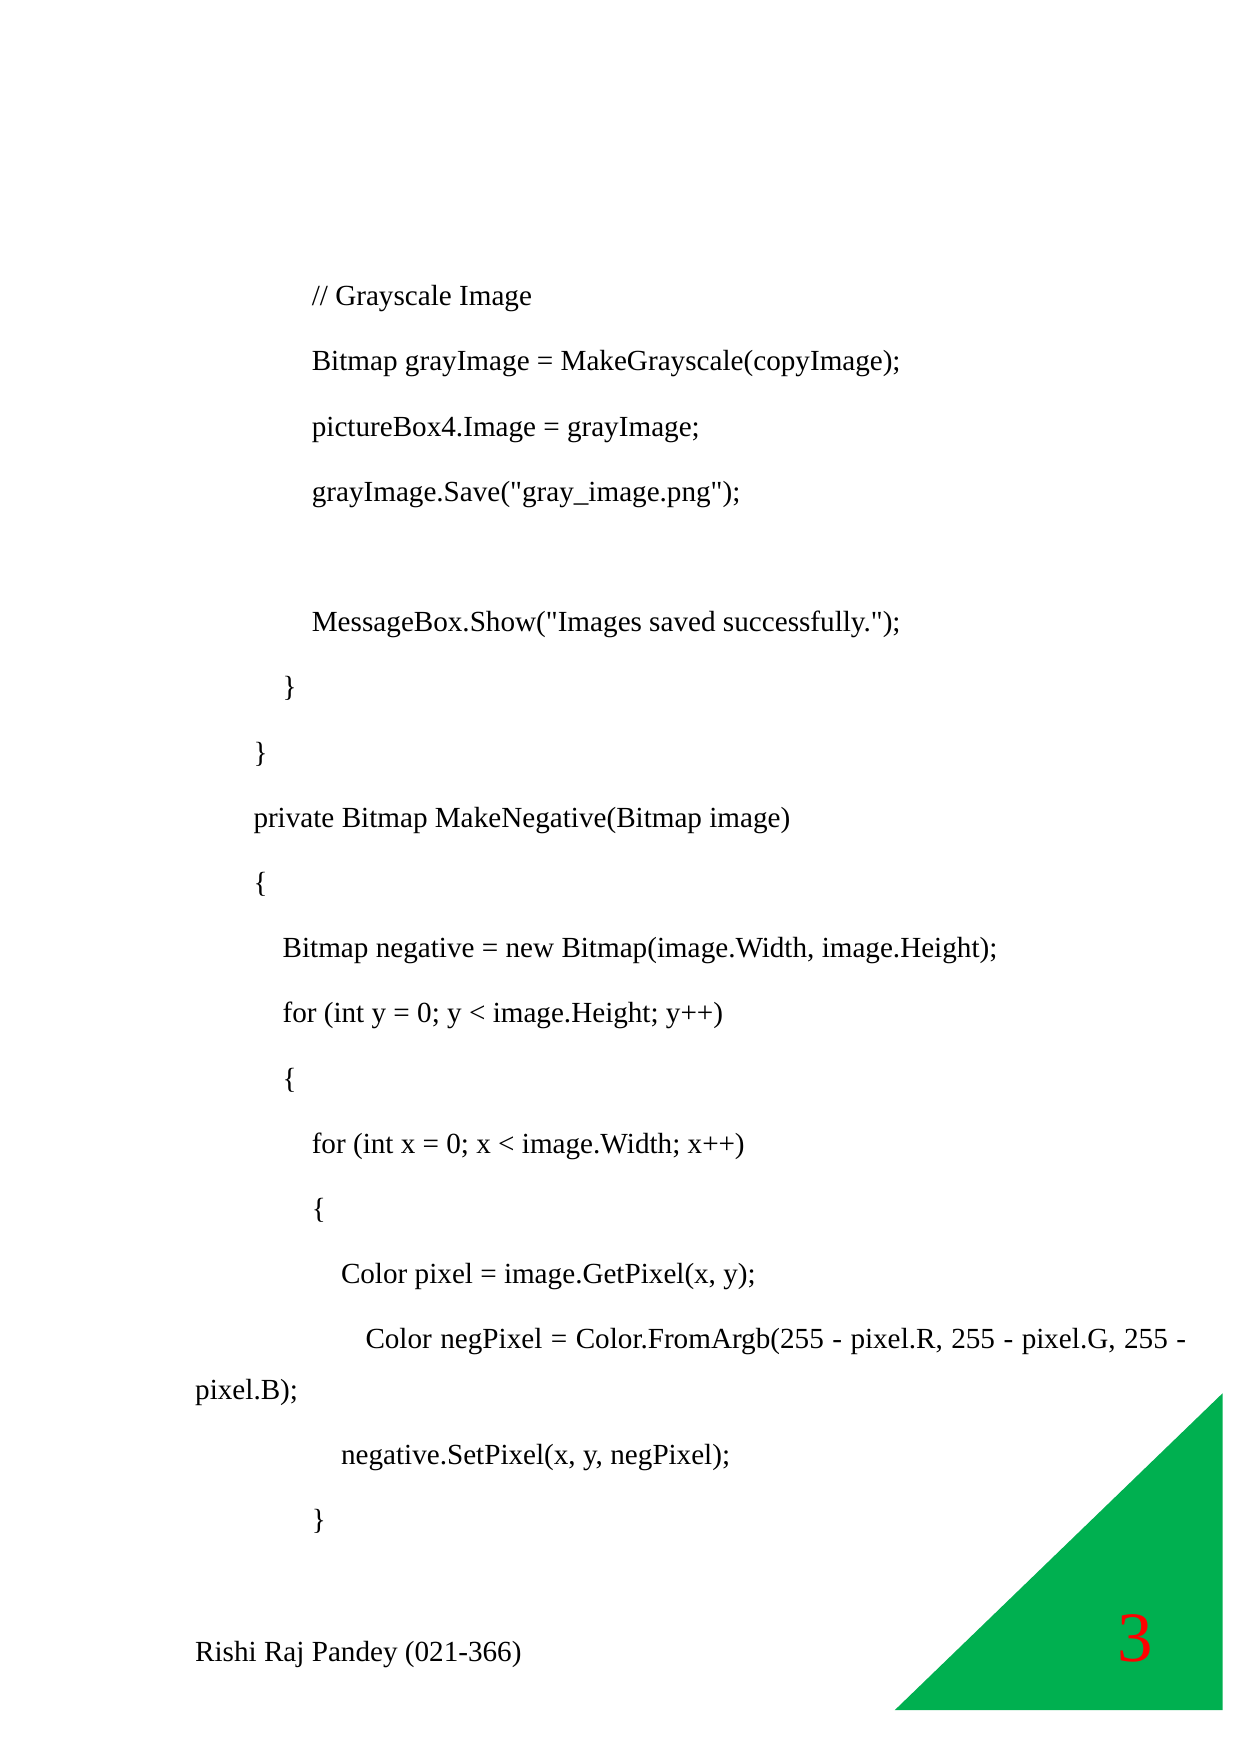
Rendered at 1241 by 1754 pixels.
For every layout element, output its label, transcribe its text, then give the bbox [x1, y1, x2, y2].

text grayImage.Save("gray_image.png"); [195, 474, 1188, 507]
text Color pixel = image.GetPixel(x, y); [195, 1256, 1188, 1290]
text { [195, 1191, 1188, 1225]
text private Bitmap MakeNegative(Bitmap image) [195, 800, 1188, 833]
text for (int x = 0; x < image.Width; x++) [195, 1126, 1188, 1159]
text pictureBox4.Image = grayImage; [195, 409, 1188, 442]
text } [195, 1502, 1188, 1536]
text MessageBox.Show("Images saved successfully."); [195, 604, 1188, 638]
text } [195, 735, 1188, 768]
text { [195, 865, 1188, 899]
text Bitmap negative = new Bitmap(image.Width, image.Height); [195, 930, 1188, 964]
text { [195, 1061, 1188, 1094]
text // Grayscale Image [195, 278, 1188, 312]
text negative.SetPixel(x, y, negPixel); [195, 1437, 1188, 1471]
text Bitmap grayImage = MakeGrayscale(copyImage); [195, 343, 1188, 377]
text } [195, 669, 1188, 703]
text Color negPixel = Color.FromArgb(255 - pixel.R, 255 - pixel.G, 255 - pixel.B); [195, 1322, 1188, 1405]
text for (int y = 0; y < image.Height; y++) [195, 996, 1188, 1029]
